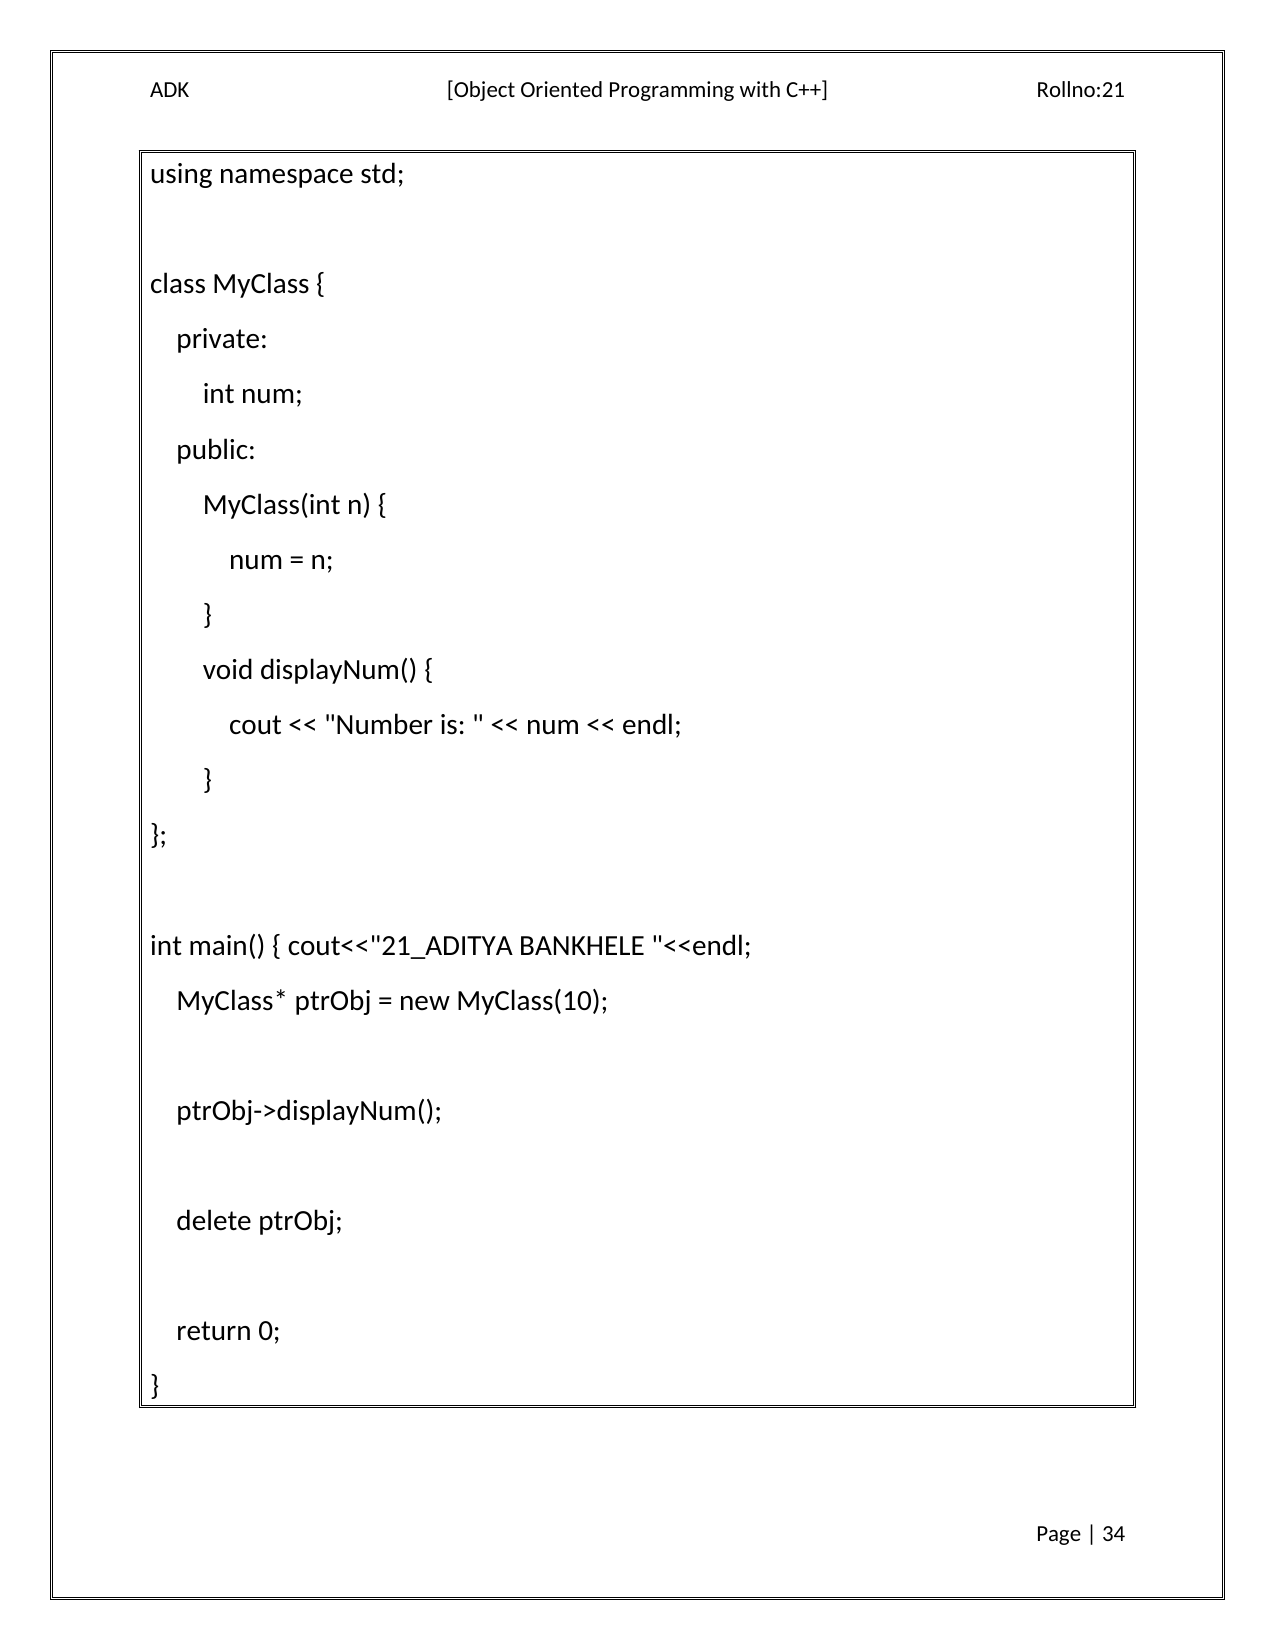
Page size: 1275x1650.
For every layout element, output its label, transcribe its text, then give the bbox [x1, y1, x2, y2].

text int main() { cout<<"21_ADITYA BANKHELE "<<endl; [142, 921, 1133, 962]
text int num; [142, 370, 1133, 411]
text }; [142, 811, 1133, 852]
text return 0; [142, 1307, 1133, 1348]
text using namespace std; [142, 153, 1133, 191]
text } [142, 1362, 1133, 1405]
text public: [142, 426, 1133, 466]
text delete ptrObj; [142, 1197, 1133, 1238]
text } [142, 756, 1133, 797]
text cout << "Number is: " << num << endl; [142, 701, 1133, 742]
text void displayNum() { [142, 646, 1133, 687]
text ptrObj->displayNum(); [142, 1087, 1133, 1128]
text num = n; [142, 536, 1133, 577]
text MyClass* ptrObj = new MyClass(10); [142, 977, 1133, 1017]
text class MyClass { [142, 260, 1133, 301]
text MyClass(int n) { [142, 481, 1133, 521]
text private: [142, 315, 1133, 356]
text } [142, 591, 1133, 632]
